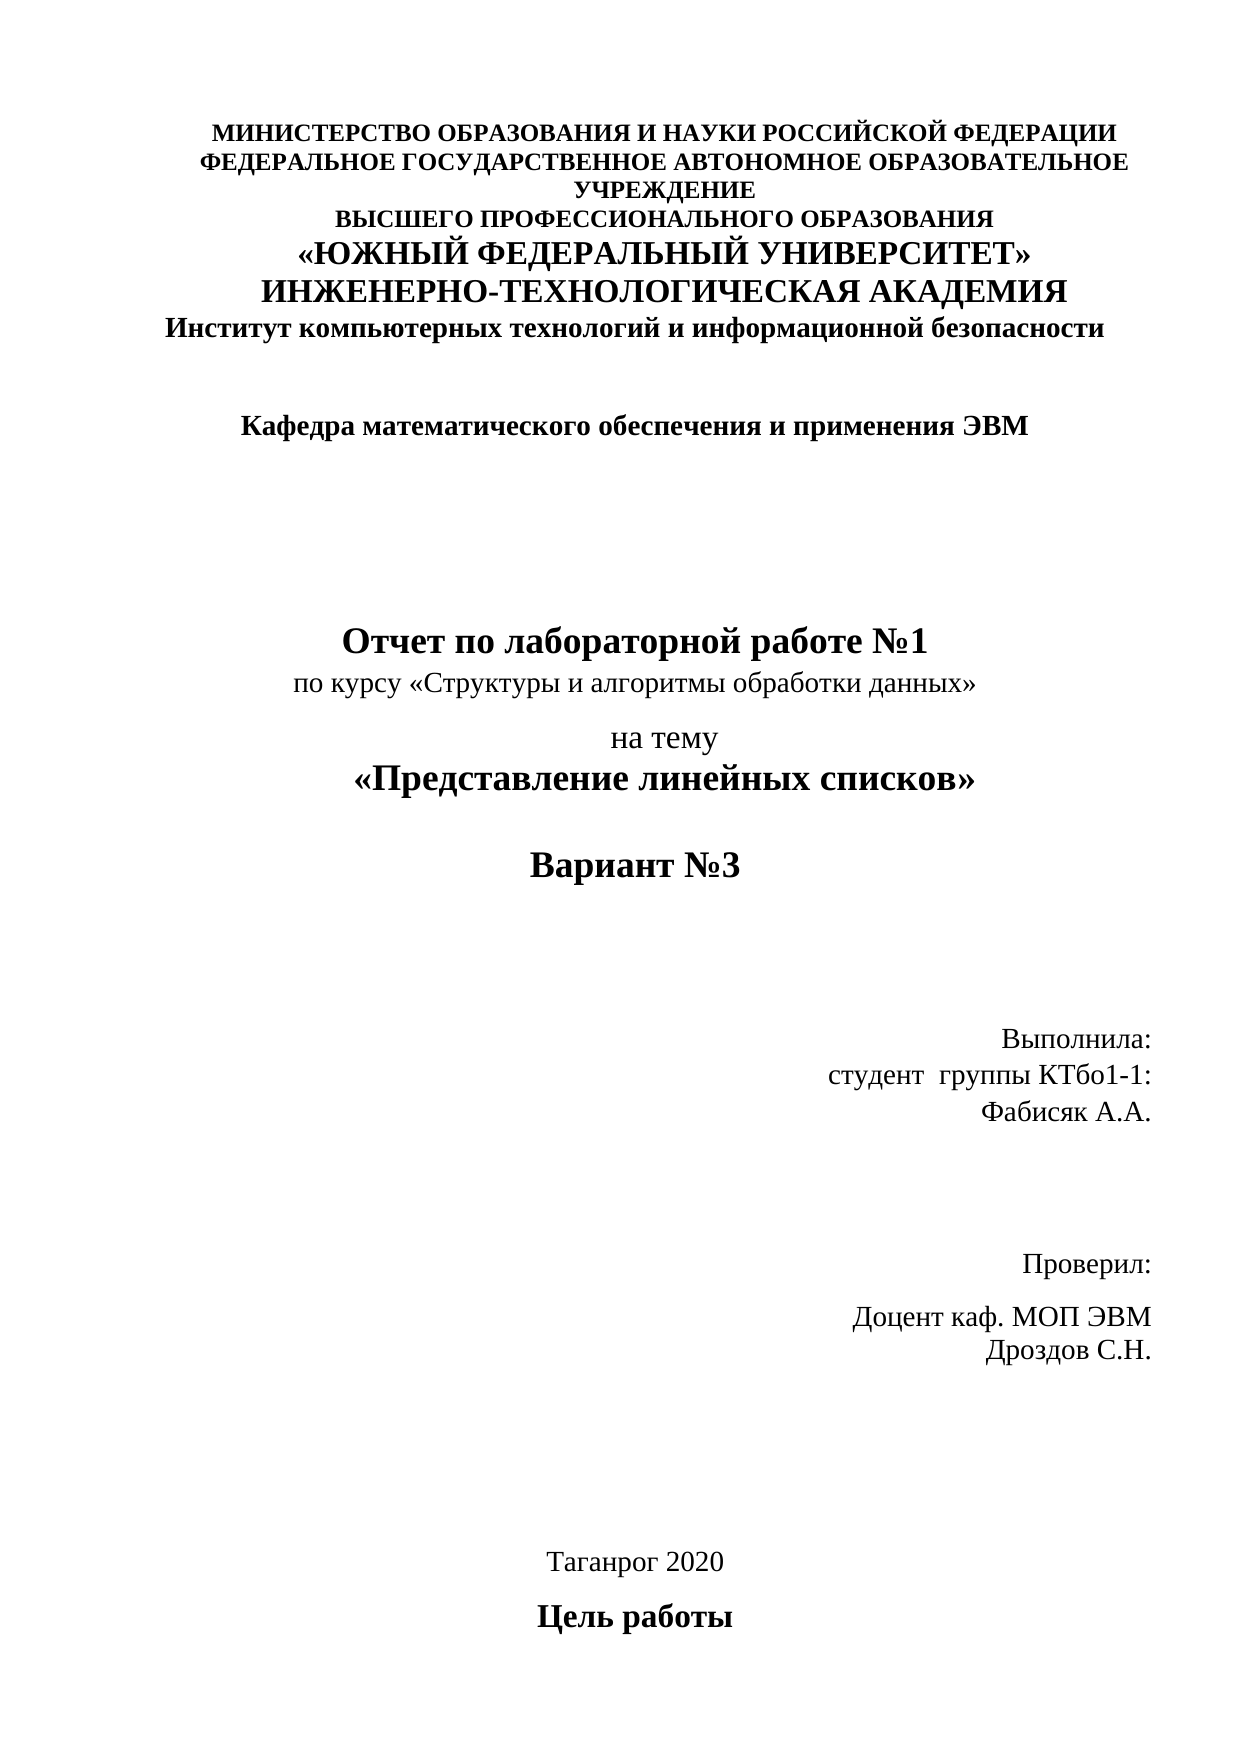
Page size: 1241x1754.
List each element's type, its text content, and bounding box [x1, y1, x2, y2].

text Проверил: [325, 1246, 1152, 1280]
text Дроздов С.Н. [325, 1332, 1152, 1366]
text Выполнила: студент группы КТбо1-1: Фабисяк А.А. [118, 1021, 1152, 1127]
text Вариант №3 [118, 842, 1152, 885]
text Таганрог 2020 [118, 1544, 1152, 1577]
text Цель работы [118, 1597, 1152, 1635]
text «Представление линейных списков» [177, 756, 1152, 799]
text МИНИСТЕРСТВО ОБРАЗОВАНИЯ И НАУКИ РОССИЙСКОЙ ФЕДЕРАЦИИ [177, 118, 1152, 147]
text Институт компьютерных технологий и информационной безопасности [118, 310, 1152, 343]
text ВЫСШЕГО ПРОФЕССИОНАЛЬНОГО ОБРАЗОВАНИЯ [177, 204, 1152, 233]
text Доцент каф. МОП ЭВМ [177, 1299, 1152, 1332]
text на тему [177, 717, 1152, 756]
text Отчет по лабораторной работе №1 по курсу «Структуры и алгоритмы обработки данных» [118, 619, 1152, 698]
text ИНЖЕНЕРНО-ТЕХНОЛОГИЧЕСКАЯ АКАДЕМИЯ [177, 271, 1152, 310]
text Кафедра математического обеспечения и применения ЭВМ [118, 408, 1152, 441]
text ФЕДЕРАЛЬНОЕ ГОСУДАРСТВЕННОЕ АВТОНОМНОЕ ОБРАЗОВАТЕЛЬНОЕ УЧРЕЖДЕНИЕ [177, 147, 1152, 204]
text «ЮЖНЫЙ ФЕДЕРАЛЬНЫЙ УНИВЕРСИТЕТ» [177, 233, 1152, 271]
